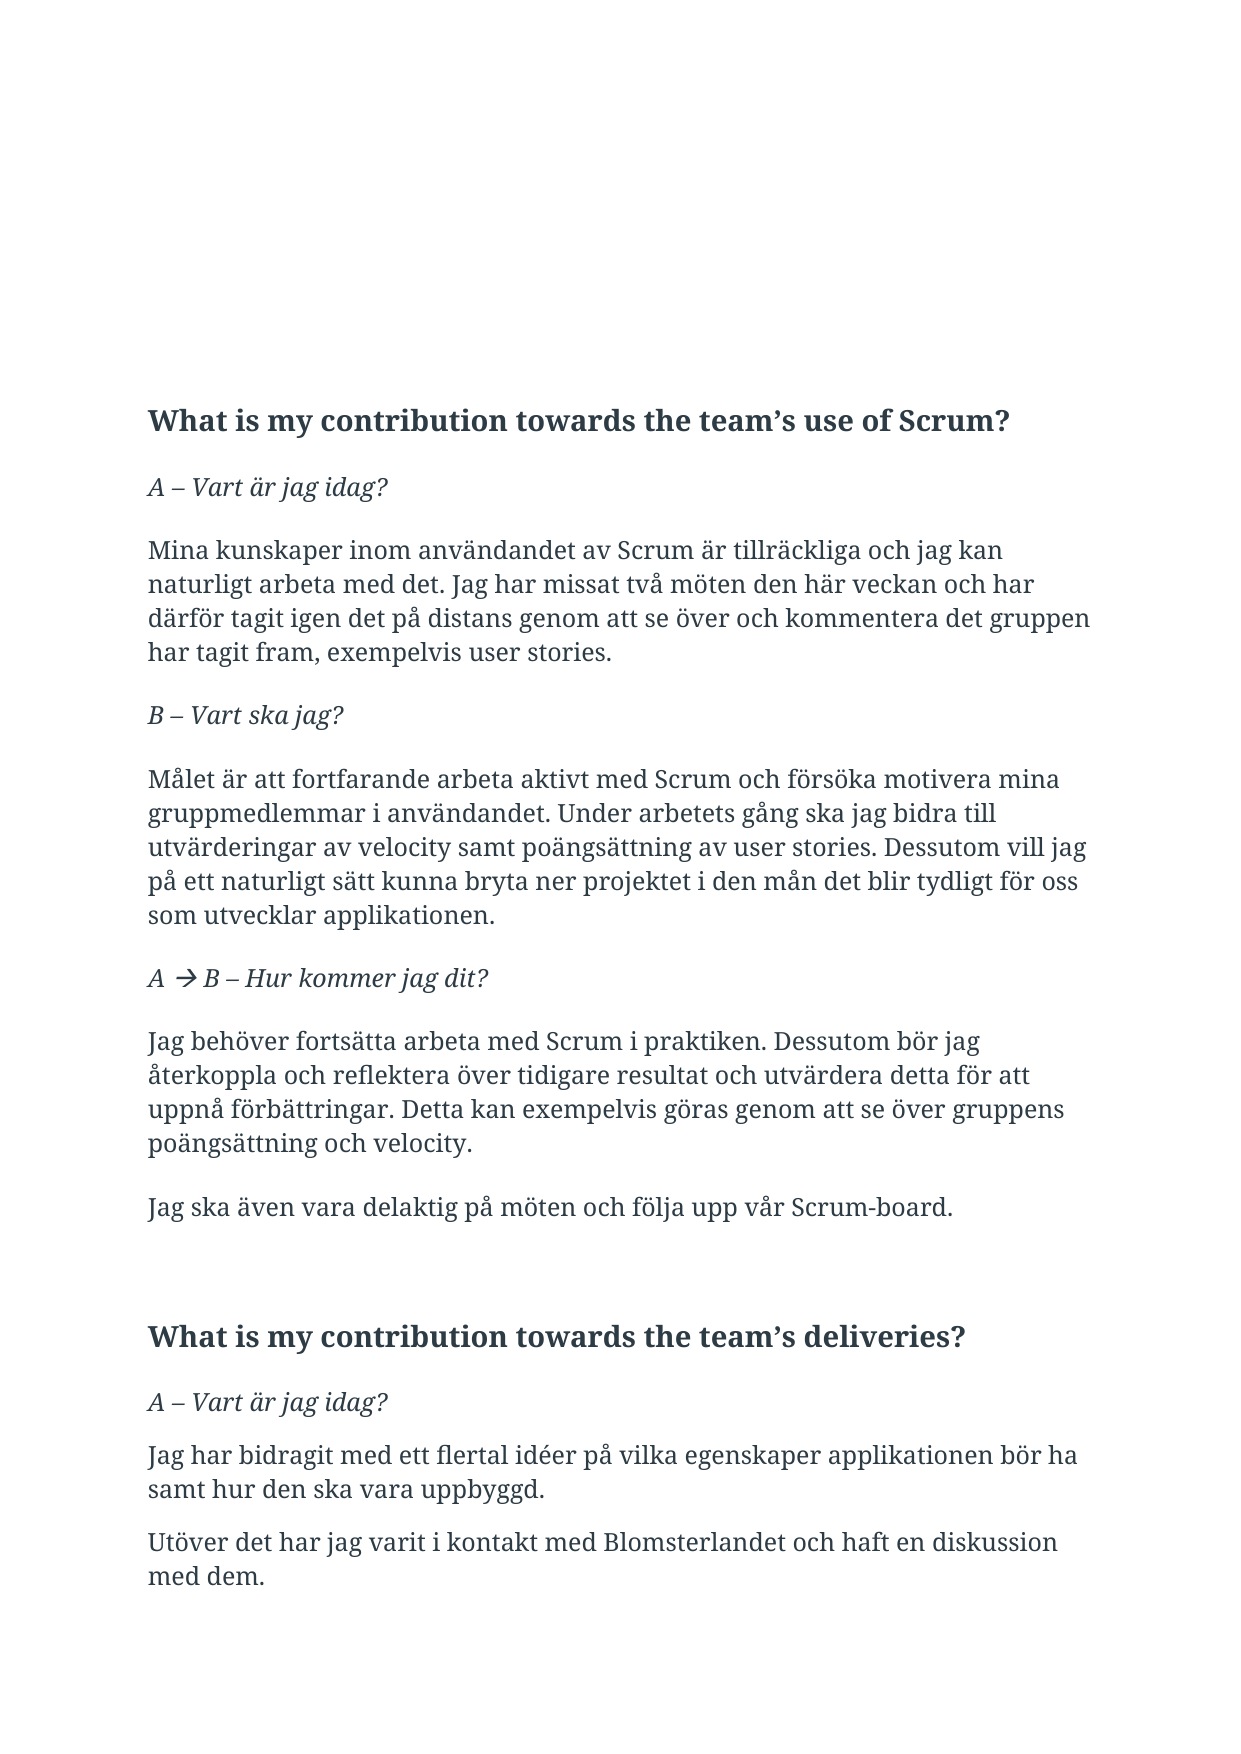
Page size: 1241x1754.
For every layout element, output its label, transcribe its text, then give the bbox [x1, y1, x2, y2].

text A – Vart är jag idag? [148, 469, 1093, 503]
text A B – Hur kommer jag dit? [148, 961, 1093, 995]
text What is my contribution towards the team’s deliveries? [148, 1316, 1093, 1356]
text B – Vart ska jag? [148, 698, 1093, 732]
text Målet är att fortfarande arbeta aktivt med Scrum och försöka motivera mina gruppmedlemmar i användandet. Under arbetets gång ska jag bidra till utvärderingar av velocity samt poängsättning av user stories. Dessutom vill jag på ett naturligt sätt kunna bryta ner projektet i den mån det blir tydligt för oss som utvecklar applikationen. [148, 761, 1093, 932]
text Jag behöver fortsätta arbeta med Scrum i praktiken. Dessutom bör jag återkoppla och reflektera över tidigare resultat och utvärdera detta för att uppnå förbättringar. Detta kan exempelvis göras genom att se över gruppens poängsättning och velocity. [148, 1024, 1093, 1160]
text Utöver det har jag varit i kontakt med Blomsterlandet och haft en diskussion med dem. [148, 1524, 1093, 1592]
text What is my contribution towards the team’s use of Scrum? [148, 401, 1093, 440]
text Mina kunskaper inom användandet av Scrum är tillräckliga och jag kan naturligt arbeta med det. Jag har missat två möten den här veckan och har därför tagit igen det på distans genom att se över och kommentera det gruppen har tagit fram, exempelvis user stories. [148, 533, 1093, 669]
text Jag ska även vara delaktig på möten och följa upp vår Scrum-board. [148, 1189, 1093, 1223]
text Jag har bidragit med ett flertal idéer på vilka egenskaper applikationen bör ha samt hur den ska vara uppbyggd. [148, 1437, 1093, 1506]
text A – Vart är jag idag? [148, 1385, 1093, 1419]
